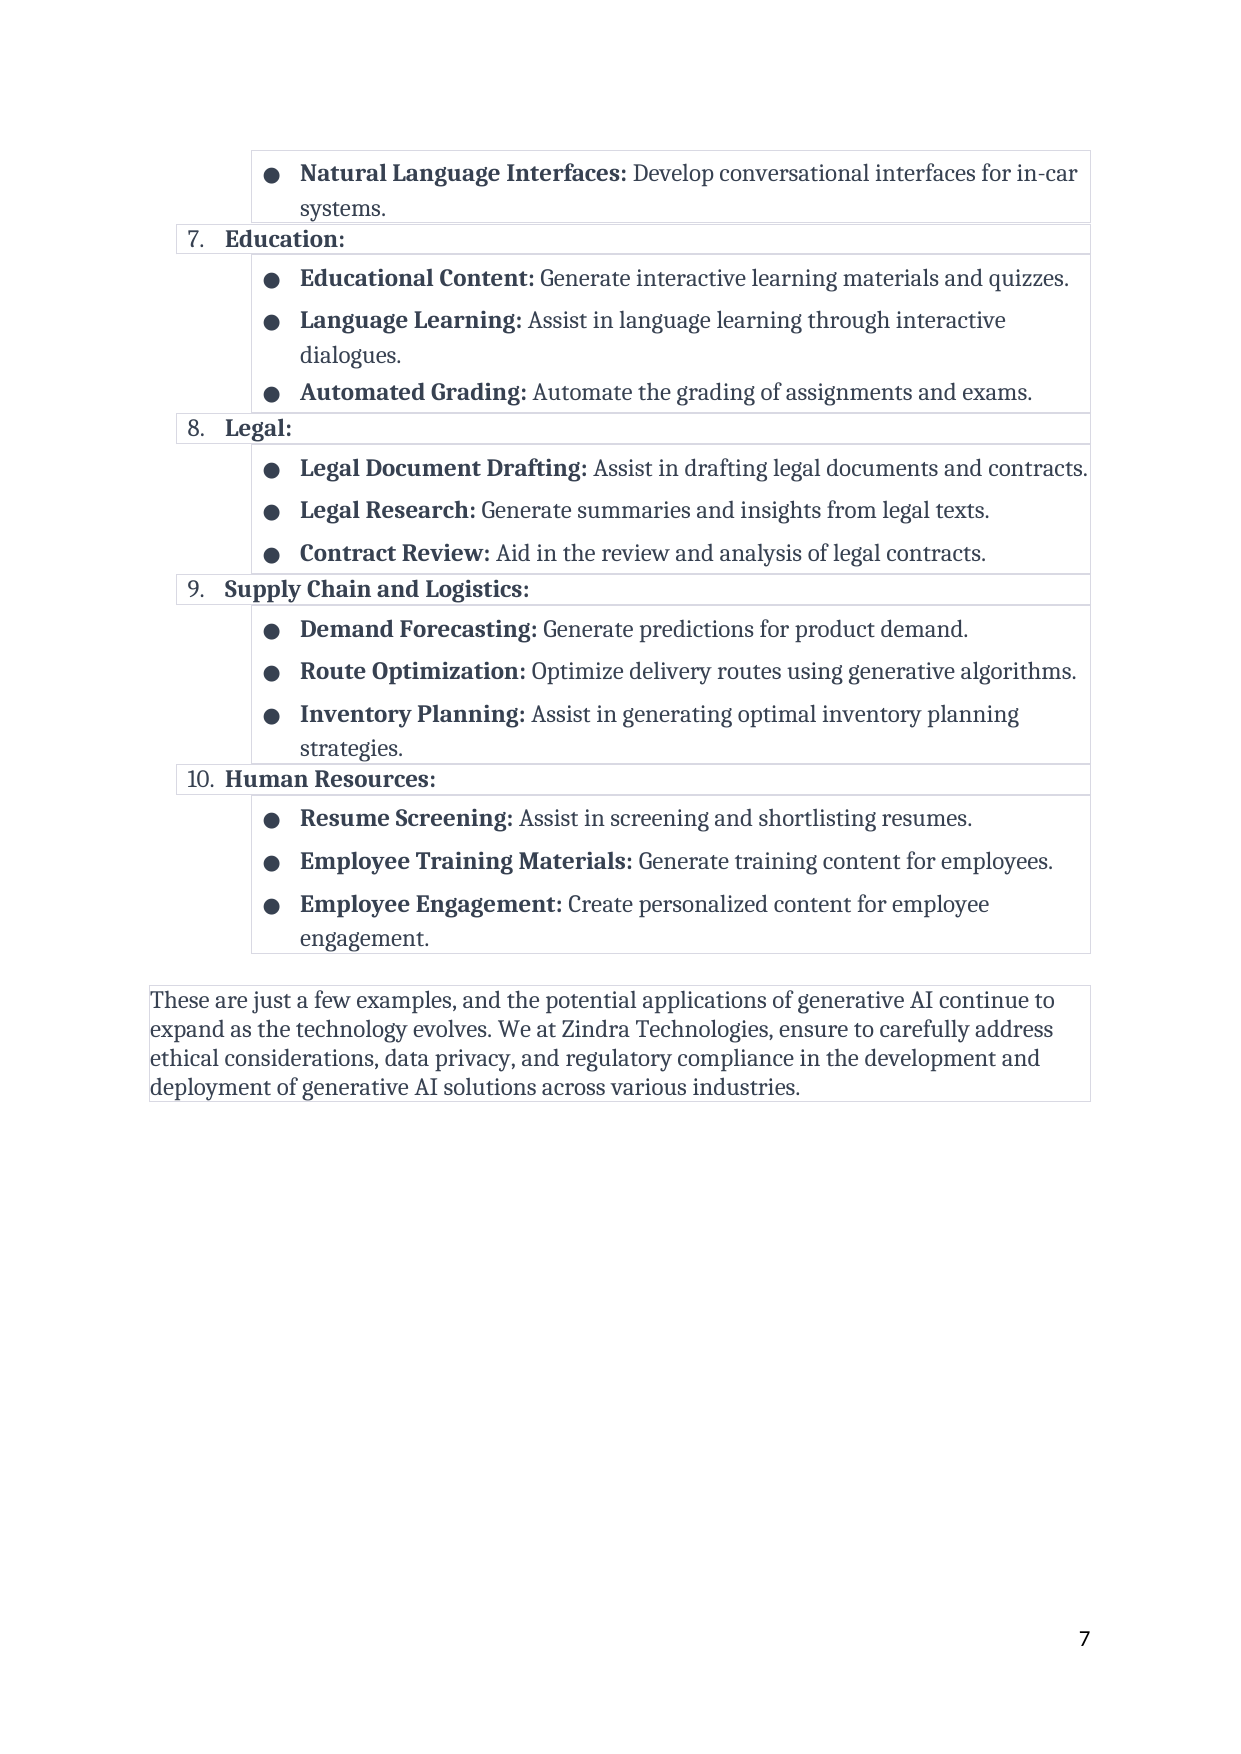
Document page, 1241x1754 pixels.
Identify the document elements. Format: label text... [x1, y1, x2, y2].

text These are just a few examples, and the potential applications of generative AI continue to expand as the technology evolves. We at Zindra Technologies, ensure to carefully address ethical considerations, data privacy, and regulatory compliance in the development and deployment of generative AI solutions across various industries. [150, 986, 1090, 1101]
list Natural Language Interfaces: Develop conversational interfaces for in-car systems. [252, 151, 1090, 222]
list Legal Research: Generate summaries and insights from legal texts. [252, 487, 1090, 529]
list Employee Engagement: Create personalized content for employee engagement. [252, 880, 1090, 953]
list Automated Grading: Automate the grading of assignments and exams. [252, 368, 1090, 412]
list Resume Screening: Assist in screening and shortlisting resumes. [252, 796, 1090, 838]
list Education: [177, 225, 1090, 253]
list Employee Training Materials: Generate training content for employees. [252, 838, 1090, 880]
list Educational Content: Generate interactive learning materials and quizzes. [252, 255, 1090, 297]
list Legal Document Drafting: Assist in drafting legal documents and contracts. [252, 445, 1090, 487]
list Demand Forecasting: Generate predictions for product demand. [252, 606, 1090, 648]
list Contract Review: Aid in the review and analysis of legal contracts. [252, 529, 1090, 573]
list Route Optimization: Optimize delivery routes using generative algorithms. [252, 648, 1090, 691]
list Supply Chain and Logistics: [177, 575, 1090, 604]
list Inventory Planning: Assist in generating optimal inventory planning strategies. [252, 691, 1090, 763]
list Legal: [177, 414, 1090, 443]
list Language Learning: Assist in language learning through interactive dialogues. [252, 297, 1090, 368]
list Human Resources: [177, 765, 1090, 794]
